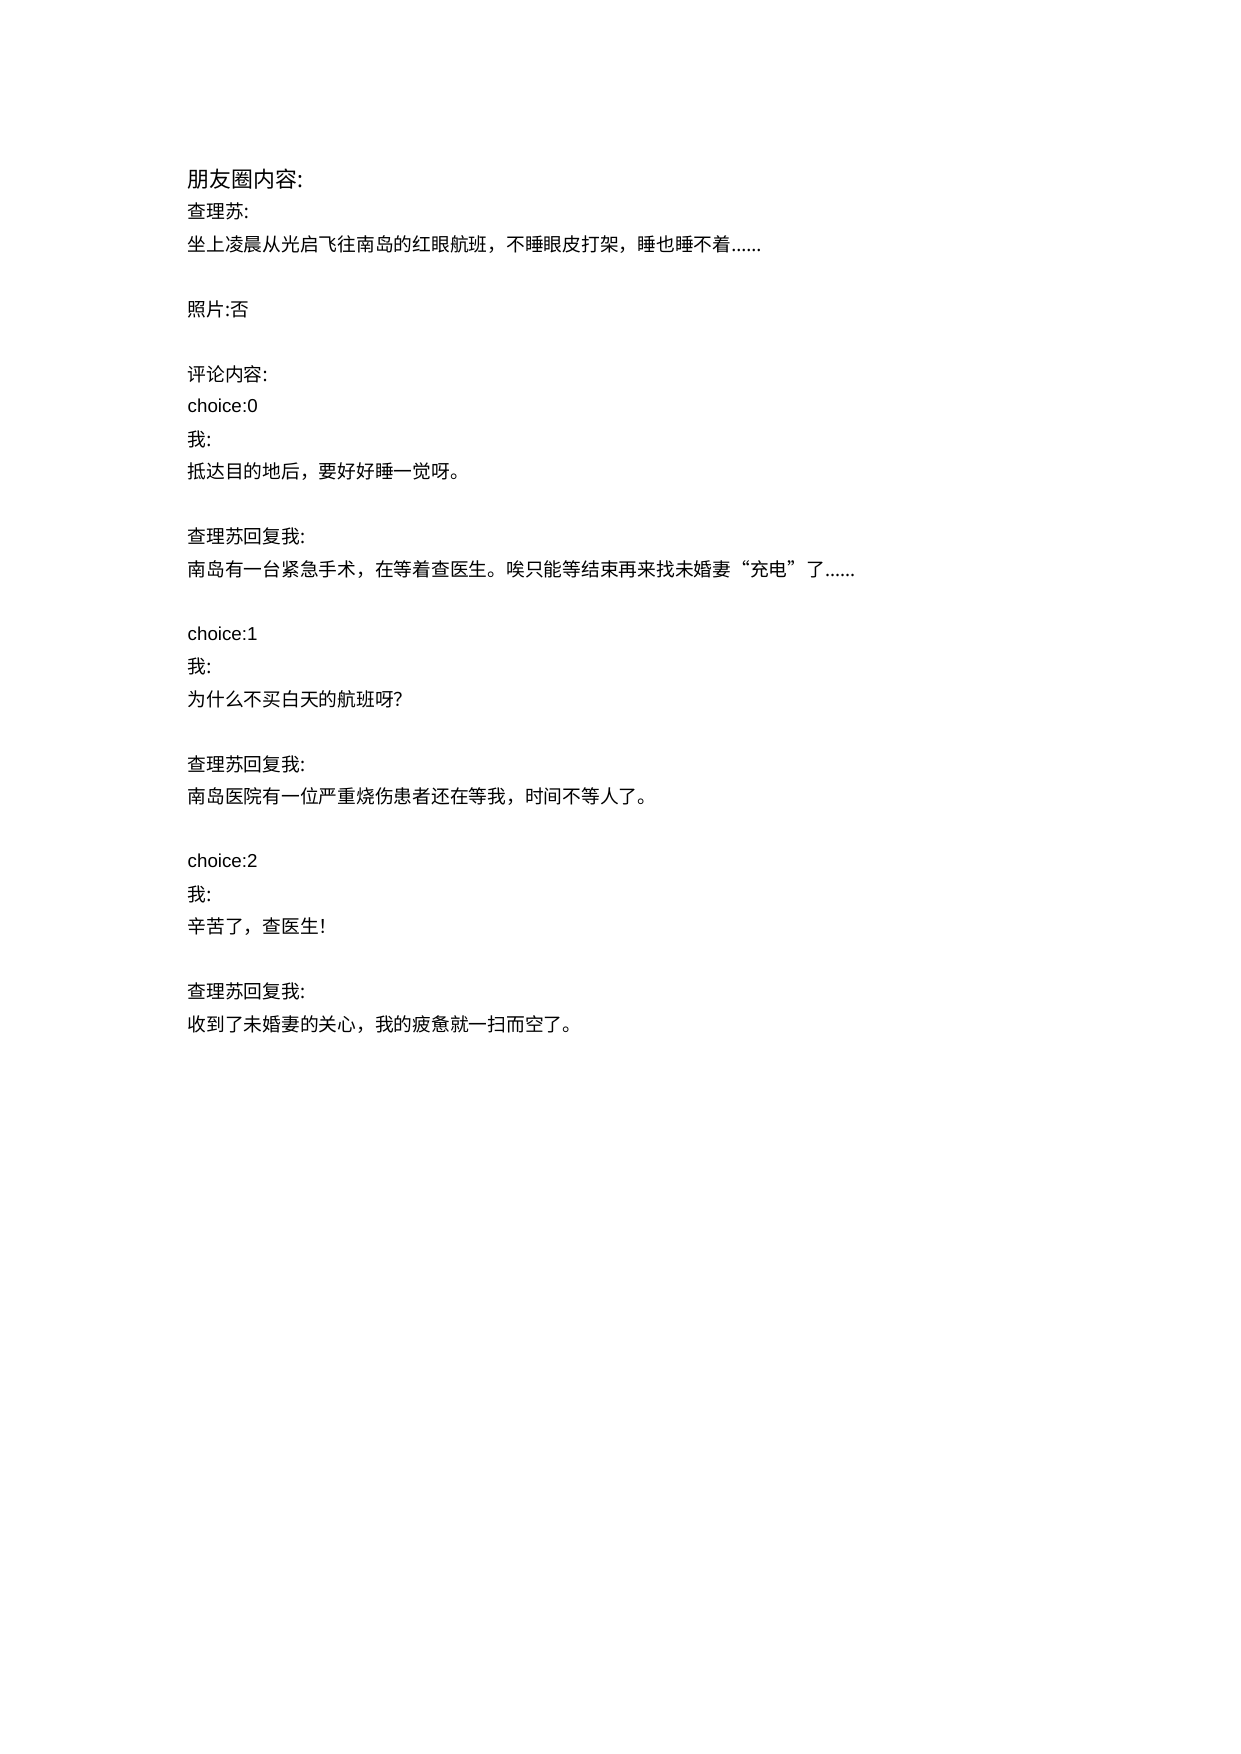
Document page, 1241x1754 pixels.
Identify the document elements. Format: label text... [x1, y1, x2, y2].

text 查理苏回复我: [187, 519, 1053, 552]
text 辛苦了，查医生！ [187, 909, 1053, 942]
text 查理苏回复我: [187, 747, 1053, 779]
text 查理苏回复我: [187, 974, 1053, 1007]
text 照片:否 [187, 292, 1053, 324]
text 查理苏: [187, 194, 1053, 227]
text 评论内容: [187, 357, 1053, 389]
text 收到了未婚妻的关心，我的疲惫就一扫而空了。 [187, 1007, 1053, 1039]
text choice:1 我: [187, 617, 1053, 682]
text 南岛有一台紧急手术，在等着查医生。唉只能等结束再来找未婚妻“充电”了...... [187, 552, 1053, 584]
text 抵达目的地后，要好好睡一觉呀。 [187, 454, 1053, 487]
text choice:0 我: [187, 389, 1053, 454]
text 坐上凌晨从光启飞往南岛的红眼航班，不睡眼皮打架，睡也睡不着...... [187, 227, 1053, 259]
text 为什么不买白天的航班呀？ [187, 682, 1053, 714]
text 南岛医院有一位严重烧伤患者还在等我，时间不等人了。 [187, 779, 1053, 812]
text choice:2 我: [187, 844, 1053, 909]
text 朋友圈内容: [187, 162, 1053, 194]
